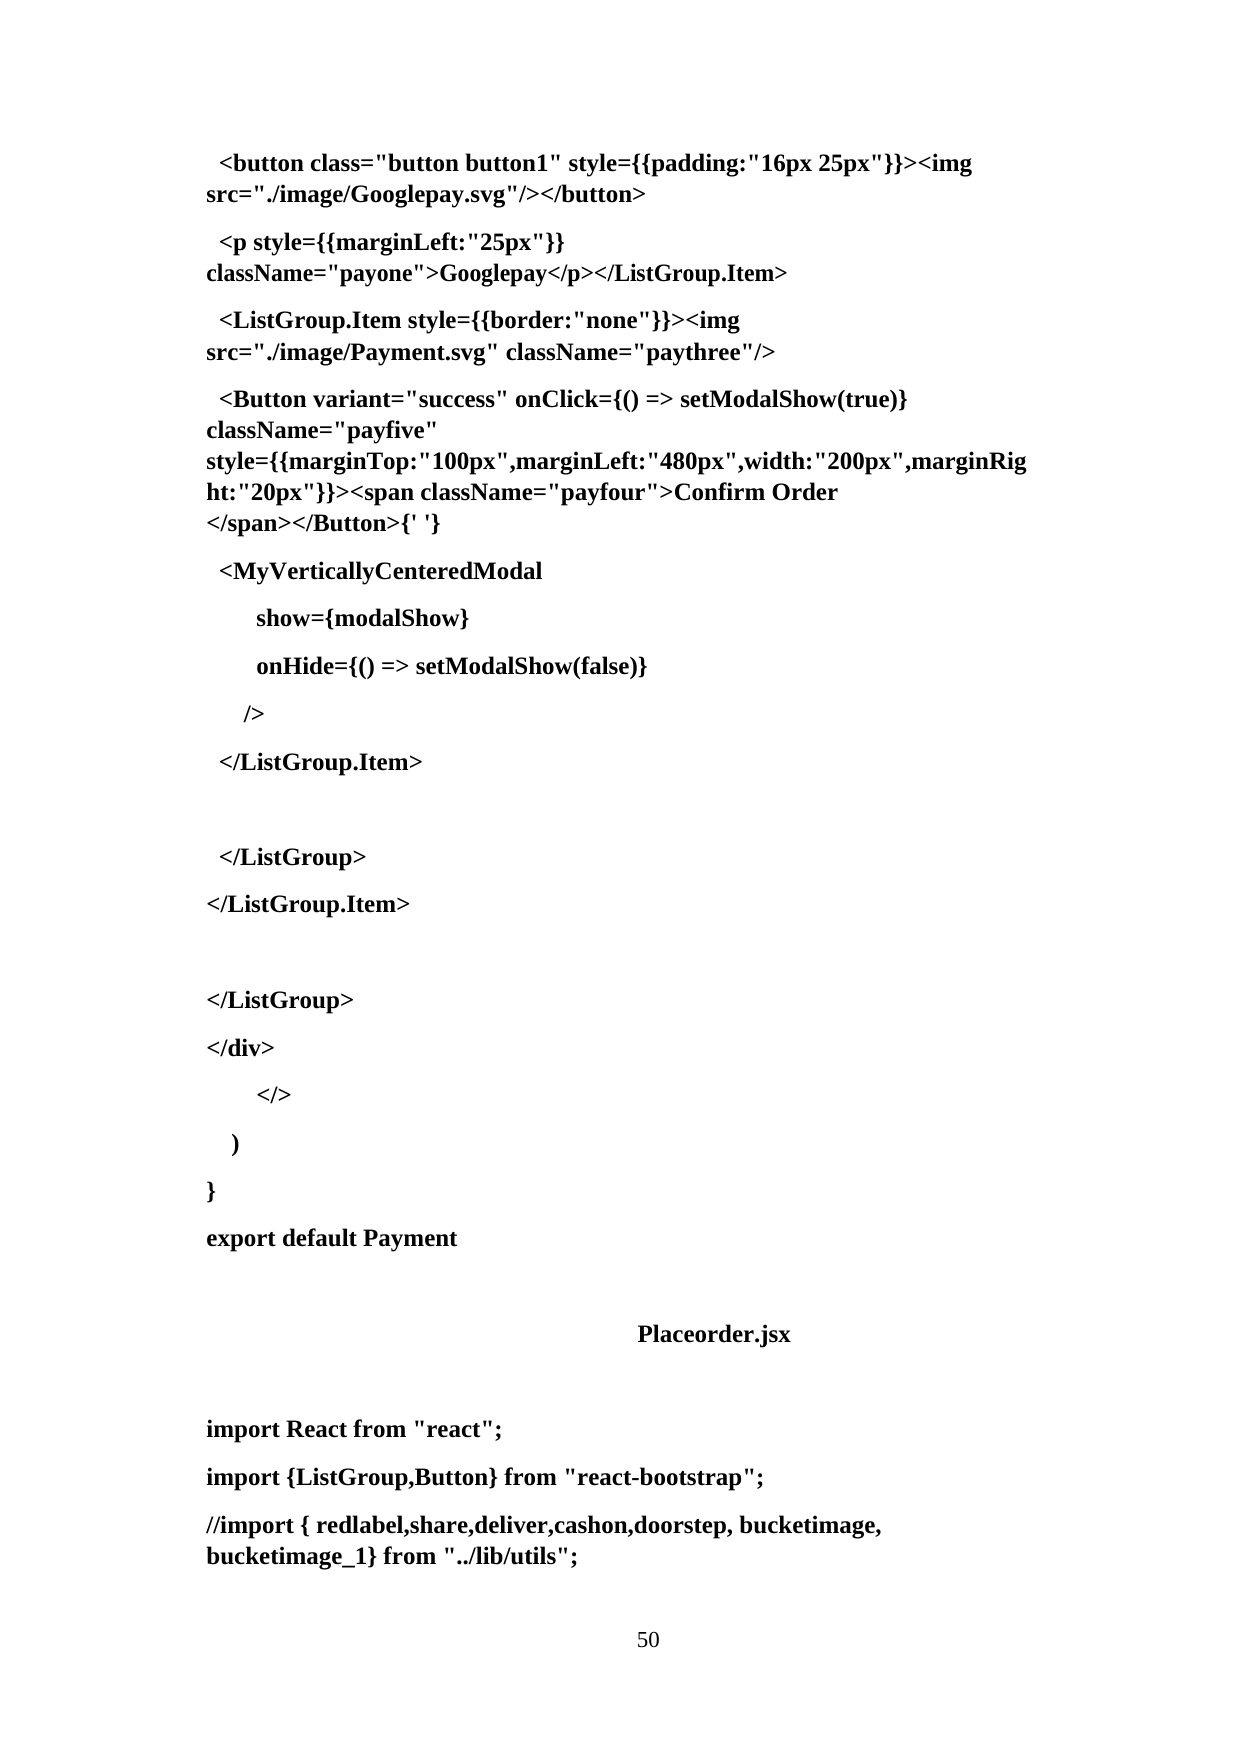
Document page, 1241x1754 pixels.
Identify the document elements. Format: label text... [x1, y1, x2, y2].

text onHide={() => setModalShow(false)} [256, 651, 1236, 680]
text ) [231, 1128, 1236, 1157]
text import React from "react"; [206, 1414, 1236, 1443]
text </ListGroup> [219, 842, 1236, 871]
text } [206, 1176, 1236, 1205]
text /> [244, 699, 1236, 728]
text <ListGroup.Item style={{border:"none"}}><img src="./image/Payment.svg" className="paythree"/> [206, 306, 778, 365]
text <MyVerticallyCenteredModal show={modalShow} [219, 556, 544, 632]
text //import { redlabel,share,deliver,cashon,doorstep, bucketimage, bucketimage_1} from "../lib/utils"; [206, 1510, 884, 1569]
text <Button variant="success" onClick={() => setModalShow(true)} className="payfive" style={{marginTop:"100px",marginLeft:"480px",width:"200px",marginRig ht:"20px"}}><span className="payfour">Confirm Order [206, 384, 1029, 506]
text </ListGroup.Item> [219, 747, 1236, 775]
text </ListGroup> [206, 985, 1236, 1014]
text <button class="button button1" style={{padding:"16px 25px"}}><img src="./image/Googlepay.svg"/></button> [206, 148, 1236, 208]
text </span></Button>{' '} [206, 508, 1236, 537]
text </ListGroup.Item> [206, 889, 1236, 918]
text </> [256, 1080, 1236, 1109]
text import {ListGroup,Button} from "react-bootstrap"; [206, 1462, 1236, 1491]
text Placeorder.jsx [339, 1319, 1089, 1348]
text <p style={{marginLeft:"25px"}} className="payone">Googlepay</p></ListGroup.Item> [206, 227, 1070, 287]
text </div> [206, 1033, 1236, 1061]
text export default Payment [206, 1223, 1236, 1252]
